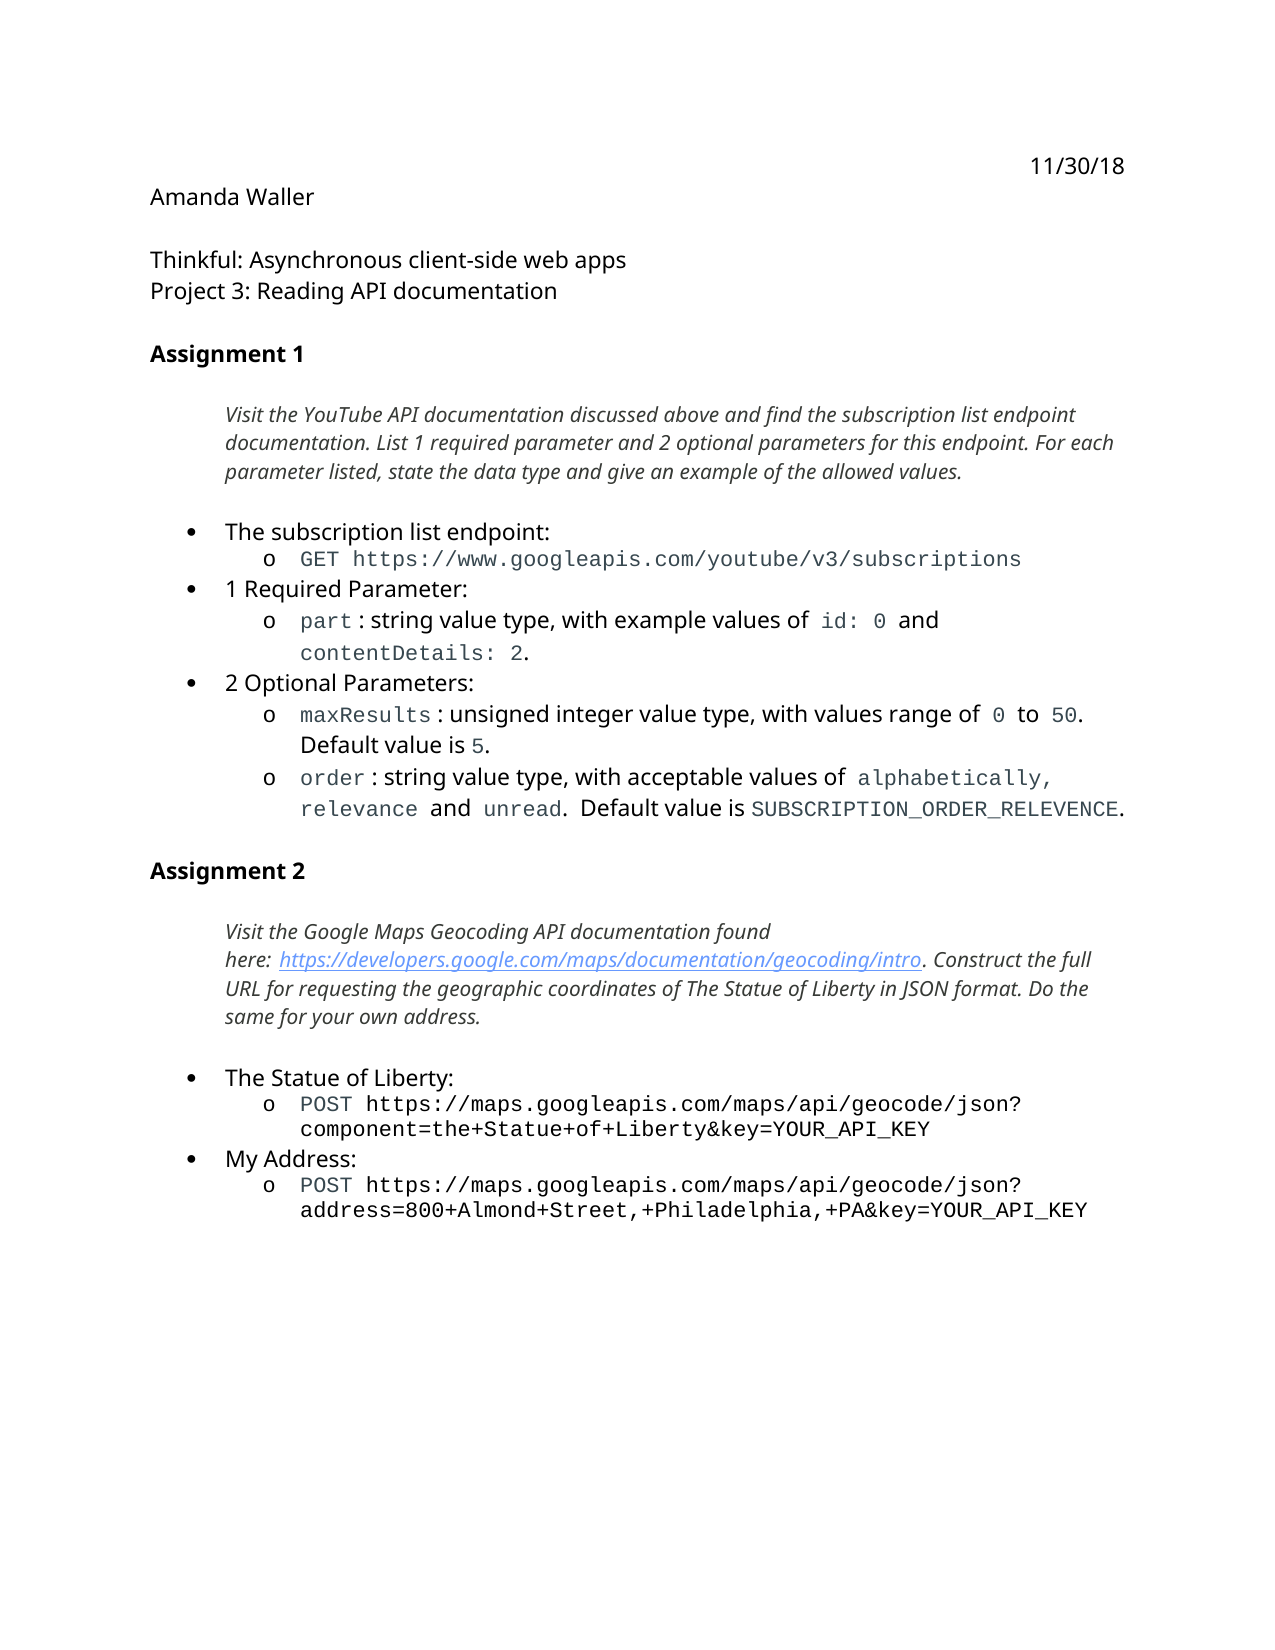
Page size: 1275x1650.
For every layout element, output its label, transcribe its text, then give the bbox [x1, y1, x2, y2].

list The Statue of Liberty: [187, 1062, 1125, 1093]
list 1 Required Parameter: [187, 573, 1125, 604]
list POST https://maps.googleapis.com/maps/api/geocode/json? component=the+Statue+of+Liberty&key=YOUR_API_KEY [930, 1093, 1125, 1143]
list maxResults : unsigned integer value type, with values range of 0 to 50. Default value is 5. [262, 698, 1125, 761]
list The subscription list endpoint: [187, 516, 1125, 547]
list My Address: [187, 1143, 1125, 1174]
text 11/30/18 [150, 150, 1125, 181]
text Assignment 2 [150, 854, 1125, 886]
text Amanda Waller [150, 181, 1125, 212]
text Visit the YouTube API documentation discussed above and find the subscription list endpoint documentation. List 1 required parameter and 2 optional parameters for this endpoint. For each parameter listed, state the data type and give an example of the allowed values. [225, 400, 1125, 516]
text Thinkful: Asynchronous client-side web apps [150, 244, 1125, 275]
list 2 Optional Parameters: [187, 667, 1125, 698]
text Project 3: Reading API documentation [150, 275, 1125, 306]
list GET https://www.googleapis.com/youtube/v3/subscriptions [262, 547, 1125, 573]
text Assignment 1 [150, 337, 1125, 369]
text Visit the Google Maps Geocoding API documentation found here: https://developers.google.com/maps/documentation/geocoding/intro. Construct the full URL for requesting the geographic coordinates of The Statue of Liberty in JSON format. Do the same for your own address. [225, 917, 1125, 1031]
list order : string value type, with acceptable values of alphabetically, relevance and unread. Default value is SUBSCRIPTION_ORDER_RELEVENCE. [262, 761, 1125, 823]
list part : string value type, with example values of id: 0 and contentDetails: 2. [262, 604, 1125, 667]
